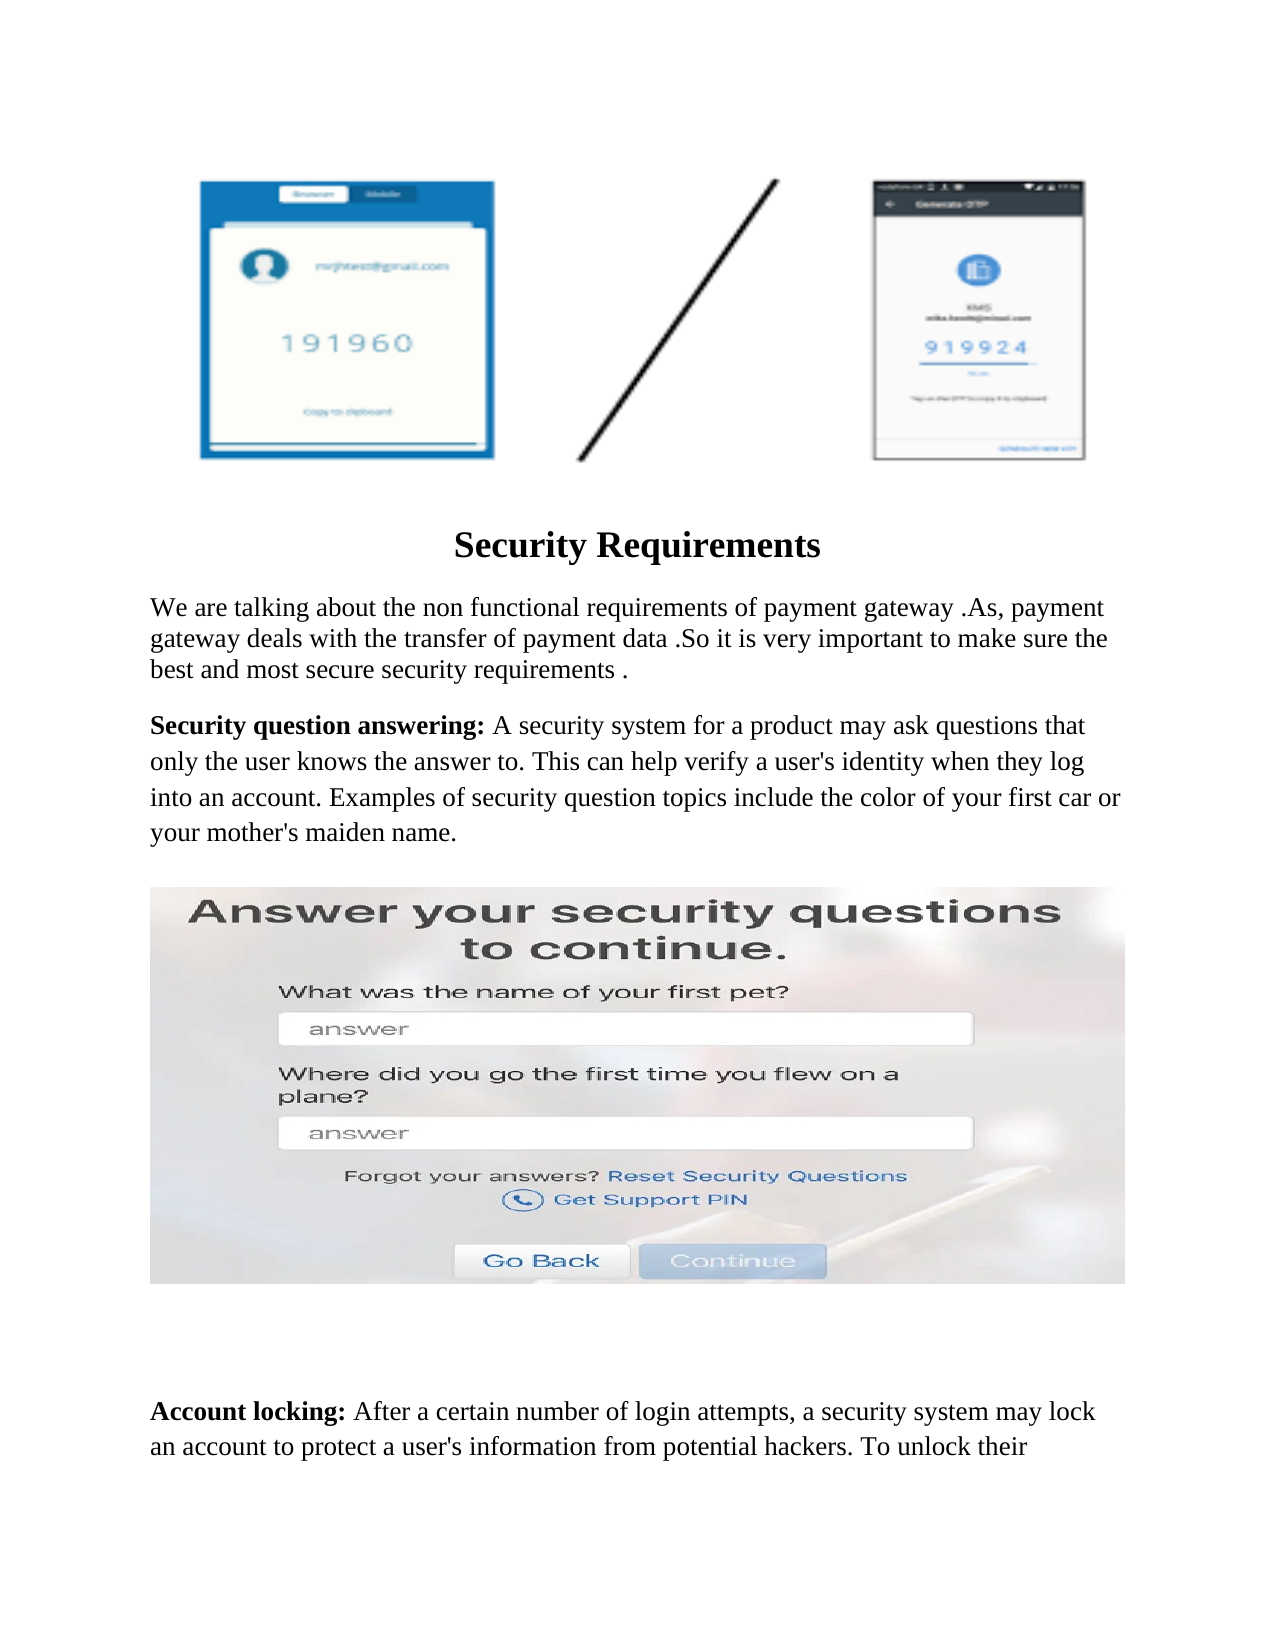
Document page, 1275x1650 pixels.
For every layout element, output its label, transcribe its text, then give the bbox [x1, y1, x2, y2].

text Security question answering: A security system for a product may ask questions that only the user knows the answer to. This can help verify a user's identity when they log into an account. Examples of security question topics include the color of your first car or your mother's maiden name. [150, 709, 1125, 847]
picture [150, 150, 1125, 494]
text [150, 1395, 1125, 1462]
text We are talking about the non functional requirements of payment gateway .As, payment gateway deals with the transfer of payment data .So it is very important to make sure the best and most secure security requirements . [150, 591, 1125, 684]
text Security Requirements [150, 523, 1125, 566]
picture [150, 887, 1125, 1284]
